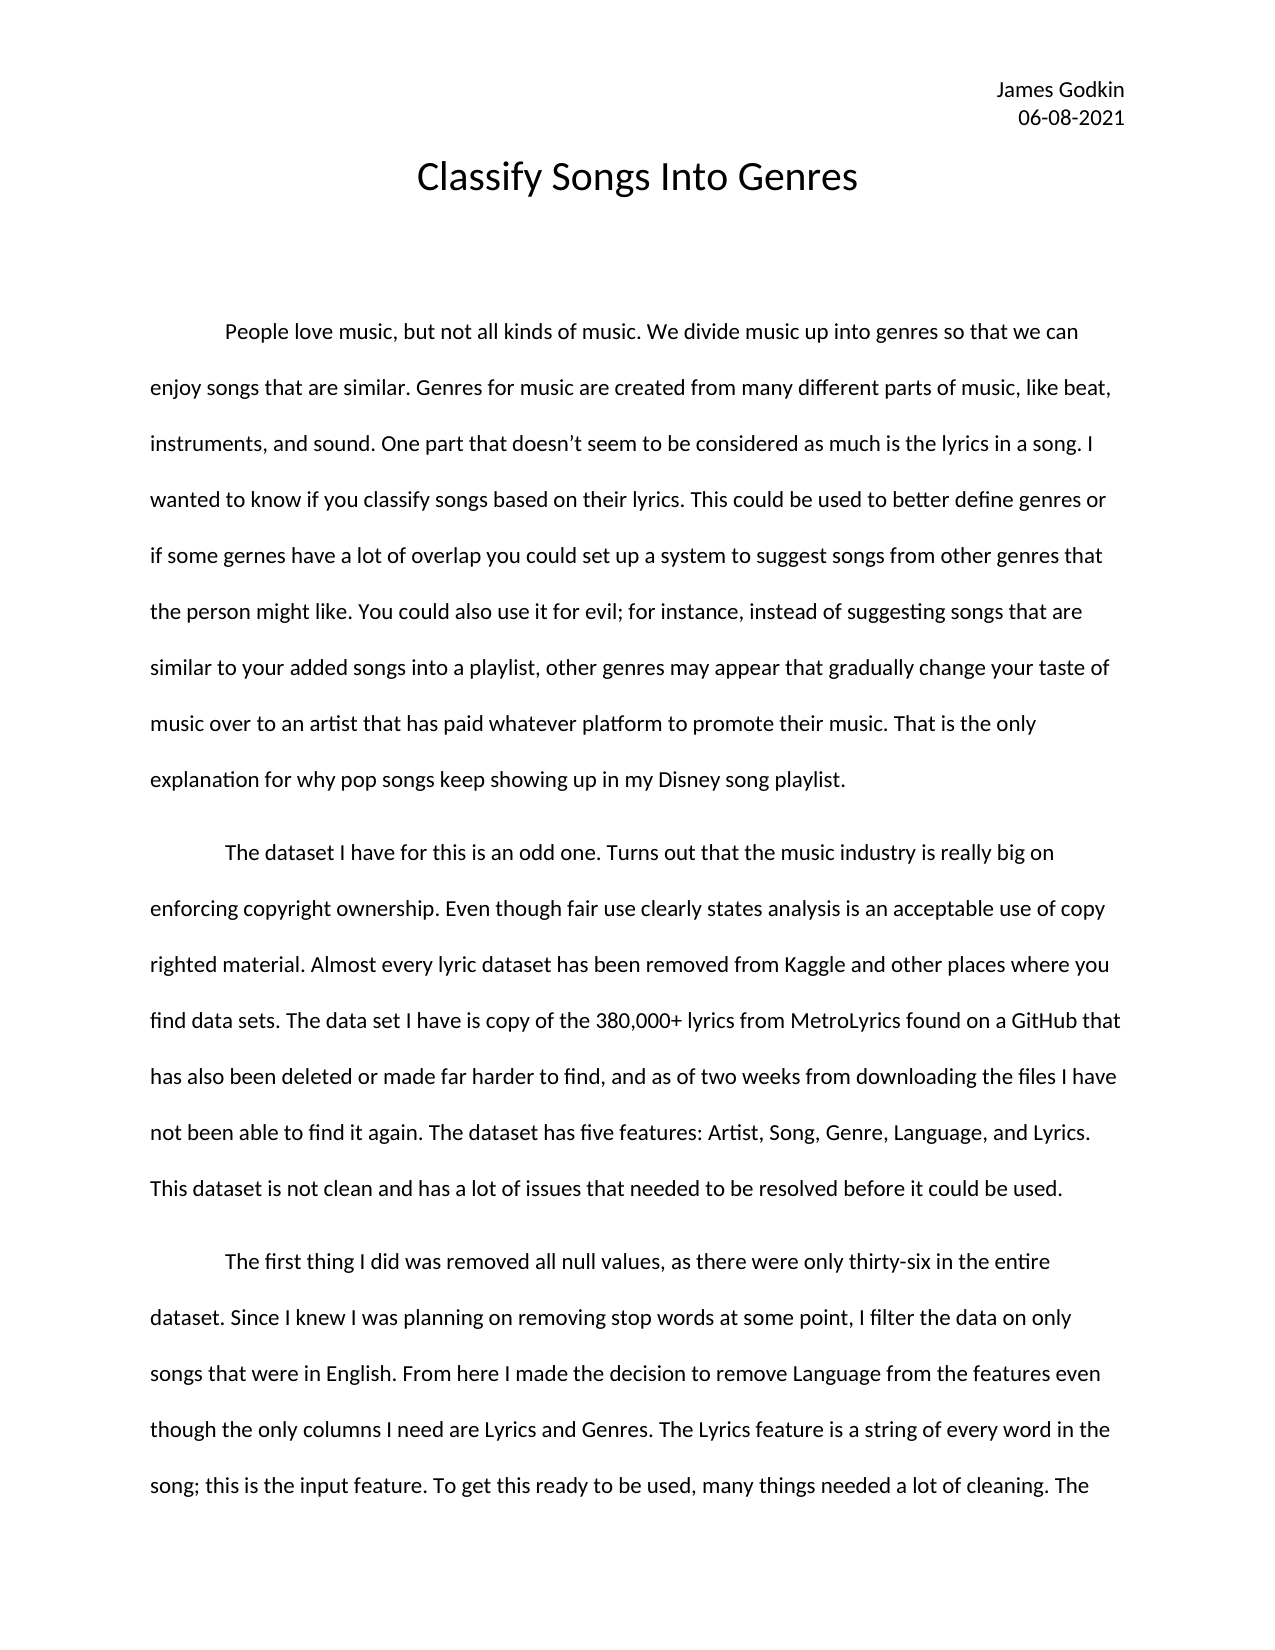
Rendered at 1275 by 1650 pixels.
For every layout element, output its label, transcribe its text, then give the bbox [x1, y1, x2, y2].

text The dataset I have for this is an odd one. Turns out that the music industry is really big on enforcing copyright ownership. Even though fair use clearly states analysis is an acceptable use of copy righted material. Almost every lyric dataset has been removed from Kaggle and other places where you find data sets. The data set I have is copy of the 380,000+ lyrics from MetroLyrics found on a GitHub that has also been deleted or made far harder to find, and as of two weeks from downloading the files I have not been able to find it again. The dataset has five features: Artist, Song, Genre, Language, and Lyrics. This dataset is not clean and has a lot of issues that needed to be resolved before it could be used. [150, 838, 1125, 1202]
text People love music, but not all kinds of music. We divide music up into genres so that we can enjoy songs that are similar. Genres for music are created from many different parts of music, like beat, instruments, and sound. One part that doesn’t seem to be considered as much is the lyrics in a song. I wanted to know if you classify songs based on their lyrics. This could be used to better define genres or if some gernes have a lot of overlap you could set up a system to suggest songs from other genres that the person might like. You could also use it for evil; for instance, instead of suggesting songs that are similar to your added songs into a playlist, other genres may appear that gradually change your taste of music over to an artist that has paid whatever platform to promote their music. That is the only explanation for why pop songs keep showing up in my Disney song playlist. [150, 317, 1125, 793]
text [150, 1247, 1125, 1499]
text Classify Songs Into Genres [150, 150, 1125, 201]
